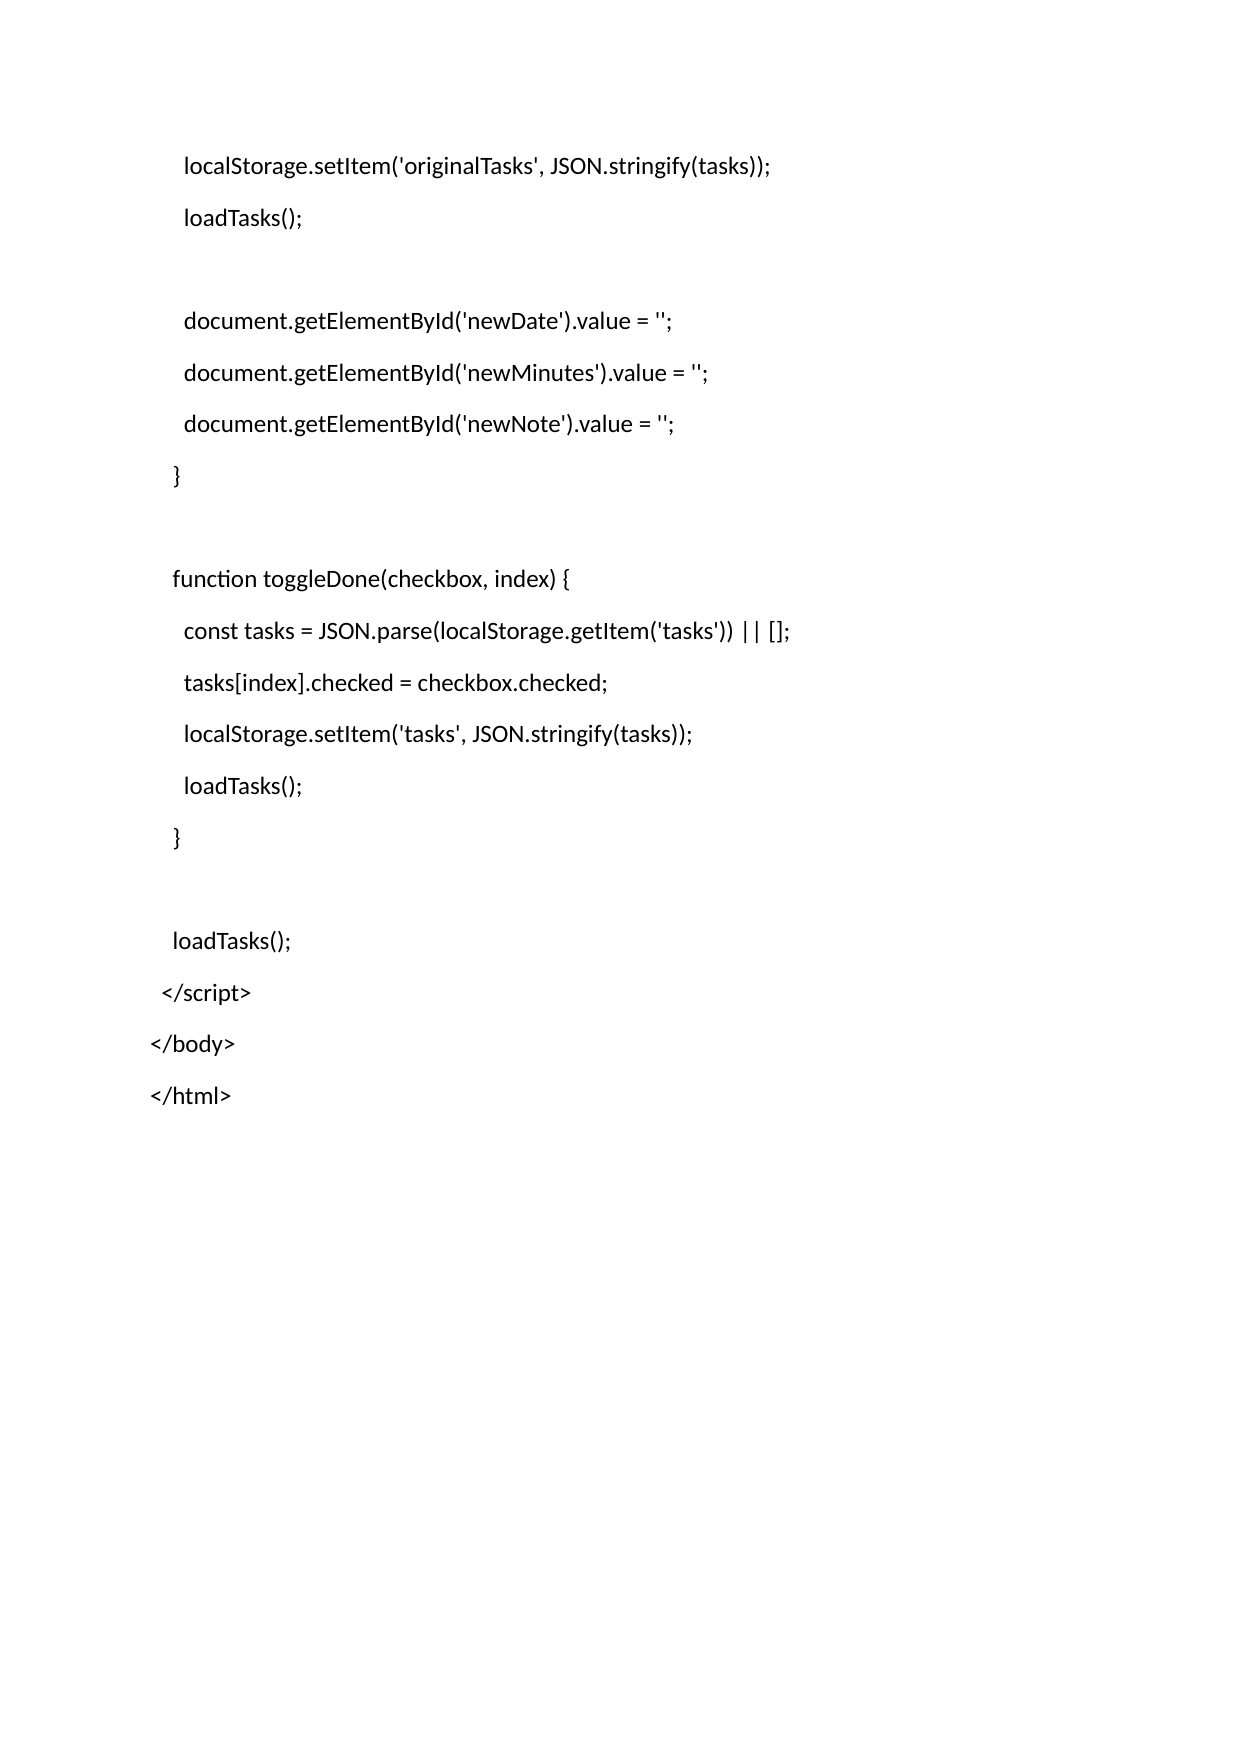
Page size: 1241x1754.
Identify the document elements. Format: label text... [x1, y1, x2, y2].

text } [150, 822, 1090, 852]
text </script> [150, 977, 1090, 1007]
text loadTasks(); [150, 925, 1090, 956]
text </html> [150, 1080, 1090, 1111]
text </body> [150, 1028, 1090, 1059]
text tasks[index].checked = checkbox.checked; [150, 667, 1090, 697]
text document.getElementById('newDate').value = ''; [150, 305, 1090, 336]
text function toggleDone(checkbox, index) { [150, 563, 1090, 594]
text localStorage.setItem('tasks', JSON.stringify(tasks)); [150, 718, 1090, 749]
text } [150, 460, 1090, 491]
text loadTasks(); [150, 202, 1090, 232]
text localStorage.setItem('originalTasks', JSON.stringify(tasks)); [150, 150, 1090, 181]
text loadTasks(); [150, 770, 1090, 801]
text document.getElementById('newNote').value = ''; [150, 408, 1090, 439]
text const tasks = JSON.parse(localStorage.getItem('tasks')) || []; [150, 615, 1090, 646]
text document.getElementById('newMinutes').value = ''; [150, 357, 1090, 387]
